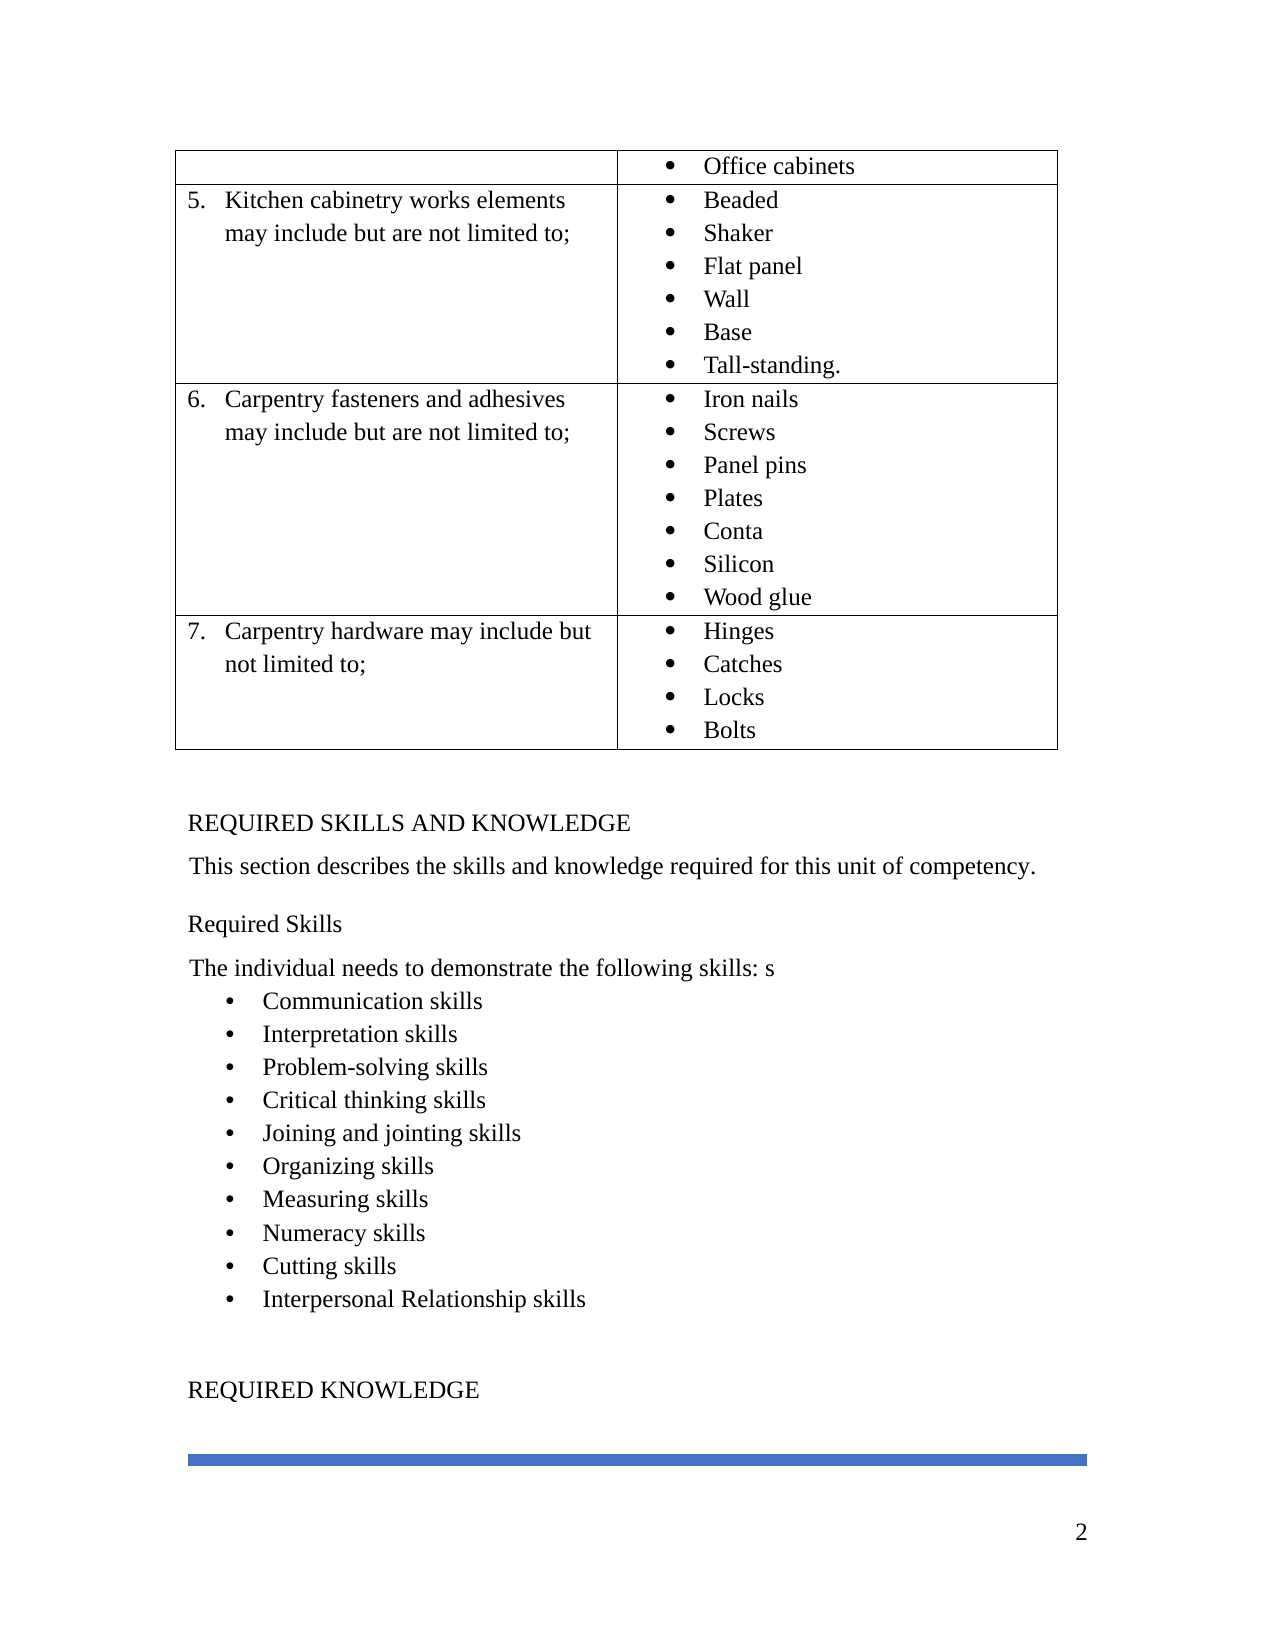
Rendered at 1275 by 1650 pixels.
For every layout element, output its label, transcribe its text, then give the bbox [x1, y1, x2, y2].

table_cell Carpentry fasteners and adhesives may include but are not limited to; [176, 384, 617, 615]
list Cutting skills [225, 1251, 1087, 1279]
list Joining and jointing skills [225, 1118, 1087, 1147]
list Organizing skills [225, 1151, 1087, 1180]
table_cell Kitchen cabinetry works elements may include but are not limited to; [176, 185, 617, 383]
text REQUIRED SKILLS AND KNOWLEDGE [187, 808, 1087, 836]
text This section describes the skills and knowledge required for this unit of competency. [189, 851, 1087, 880]
list Problem-solving skills [225, 1052, 1087, 1081]
list Communication skills [225, 986, 1087, 1014]
table_cell Carpentry hardware may include but not limited to; [176, 616, 617, 748]
text REQUIRED KNOWLEDGE [187, 1375, 1087, 1404]
list Interpersonal Relationship skills [225, 1284, 1087, 1313]
table_cell Iron nails Screws Panel pins Plates Conta Silicon Wood glue [618, 384, 1057, 615]
list Measuring skills [225, 1184, 1087, 1213]
table_cell Beaded Shaker Flat panel Wall Base Tall-standing. [618, 185, 1057, 383]
text The individual needs to demonstrate the following skills: s [189, 953, 1087, 981]
list Interpretation skills [225, 1019, 1087, 1048]
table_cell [176, 151, 617, 184]
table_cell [618, 151, 1057, 184]
text Required Skills [187, 909, 1087, 938]
table_cell Hinges Catches Locks Bolts [618, 616, 1057, 748]
list Numeracy skills [225, 1218, 1087, 1246]
list Critical thinking skills [225, 1085, 1087, 1114]
